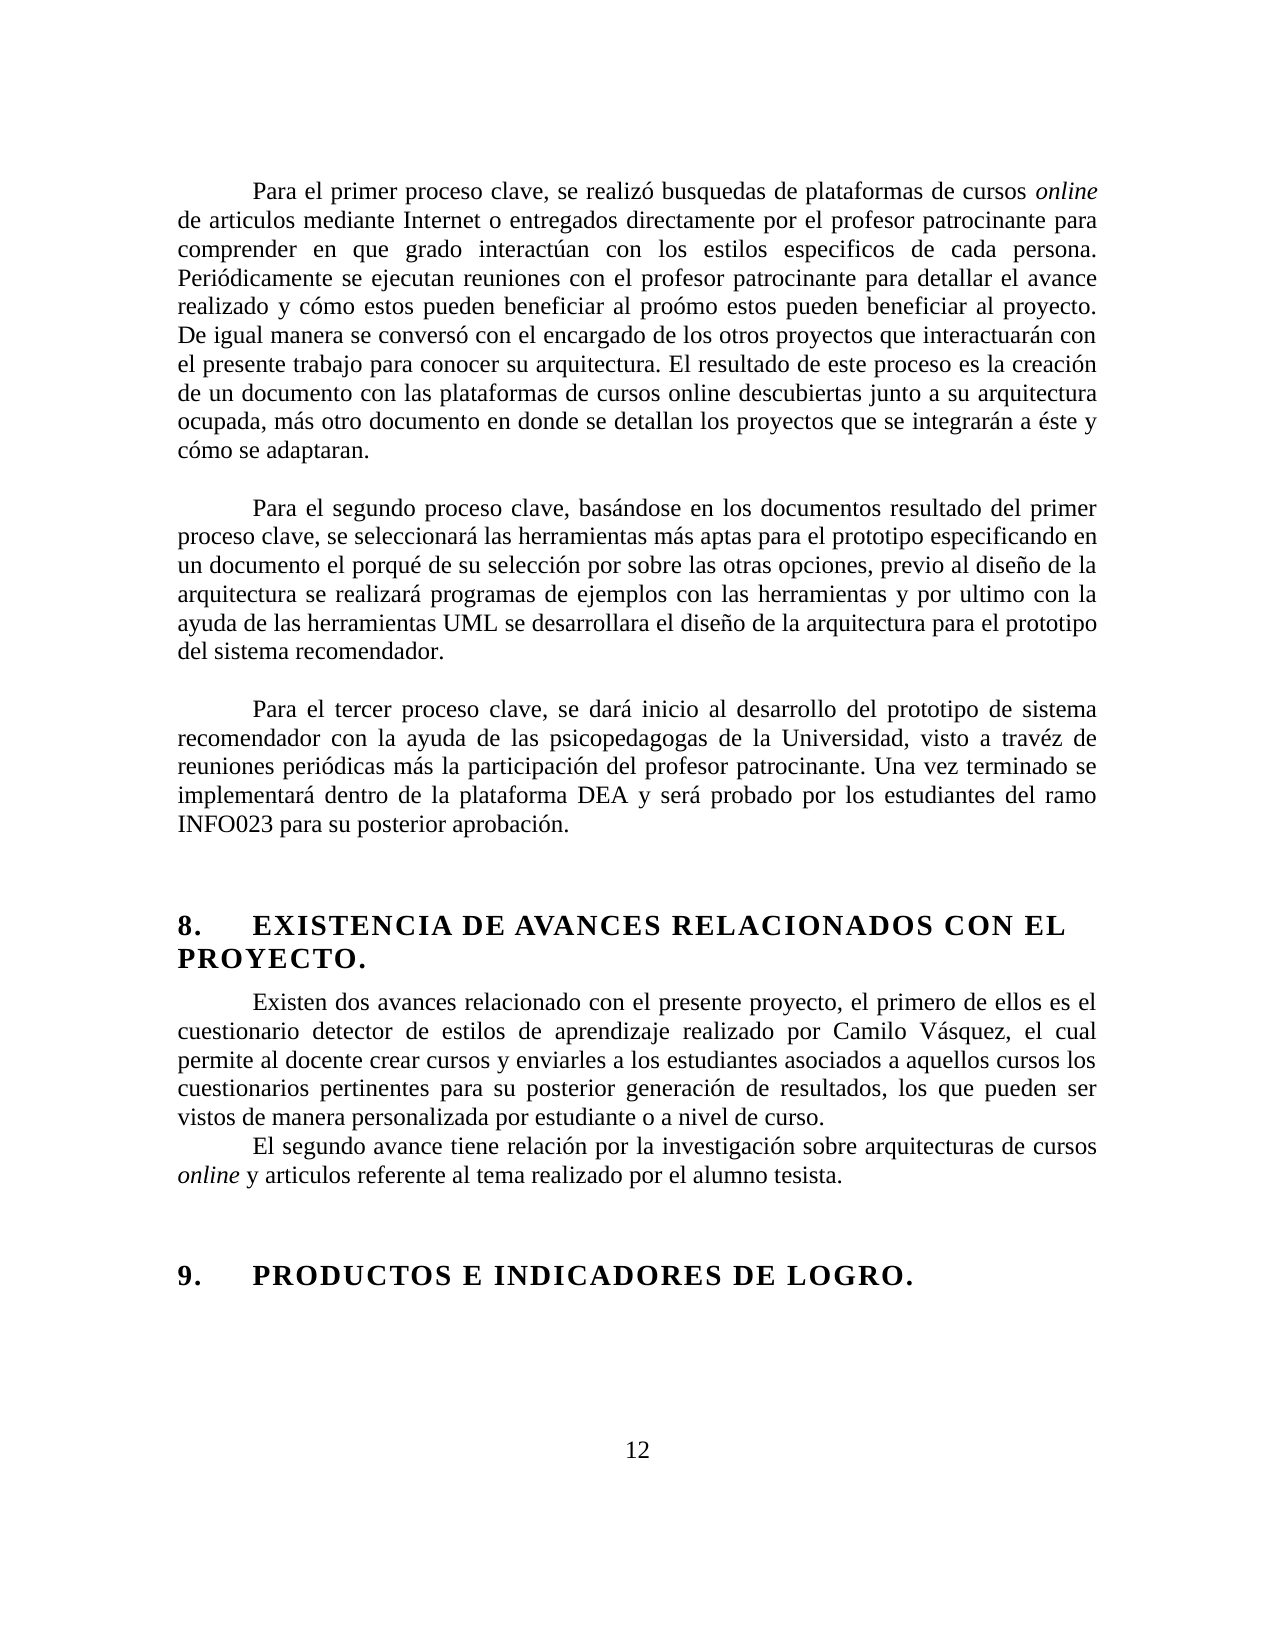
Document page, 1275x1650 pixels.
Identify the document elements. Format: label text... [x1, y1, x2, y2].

subtitle PRODUCTOS E INDICADORES DE LOGRO. [177, 1258, 1098, 1292]
text El segundo avance tiene relación por la investigación sobre arquitecturas de cursos online y articulos referente al tema realizado por el alumno tesista. [177, 1131, 1098, 1188]
text Para el tercer proceso clave, se dará inicio al desarrollo del prototipo de sistema recomendador con la ayuda de las psicopedagogas de la Universidad, visto a travéz de reuniones periódicas más la participación del profesor patrocinante. Una vez terminado se implementará dentro de la plataforma DEA y será probado por los estudiantes del ramo INFO023 para su posterior aprobación. [177, 694, 1098, 838]
text Para el segundo proceso clave, basándose en los documentos resultado del primer proceso clave, se seleccionará las herramientas más aptas para el prototipo especificando en un documento el porqué de su selección por sobre las otras opciones, previo al diseño de la arquitectura se realizará programas de ejemplos con las herramientas y por ultimo con la ayuda de las herramientas UML se desarrollara el diseño de la arquitectura para el prototipo del sistema recomendador. [177, 493, 1098, 665]
text Existen dos avances relacionado con el presente proyecto, el primero de ellos es el cuestionario detector de estilos de aprendizaje realizado por Camilo Vásquez, el cual permite al docente crear cursos y enviarles a los estudiantes asociados a aquellos cursos los cuestionarios pertinentes para su posterior generación de resultados, los que pueden ser vistos de manera personalizada por estudiante o a nivel de curso. [177, 987, 1098, 1131]
subtitle EXISTENCIA DE AVANCES RELACIONADOS CON EL PROYECTO. [177, 908, 1098, 975]
text Para el primer proceso clave, se realizó busquedas de plataformas de cursos online de articulos mediante Internet o entregados directamente por el profesor patrocinante para comprender en que grado interactúan con los estilos especificos de cada persona. Periódicamente se ejecutan reuniones con el profesor patrocinante para detallar el avance realizado y cómo estos pueden beneficiar al proómo estos pueden beneficiar al proyecto. De igual manera se conversó con el encargado de los otros proyectos que interactuarán con el presente trabajo para conocer su arquitectura. El resultado de este proceso es la creación de un documento con las plataformas de cursos online descubiertas junto a su arquitectura ocupada, más otro documento en donde se detallan los proyectos que se integrarán a éste y cómo se adaptaran. [177, 176, 1098, 464]
